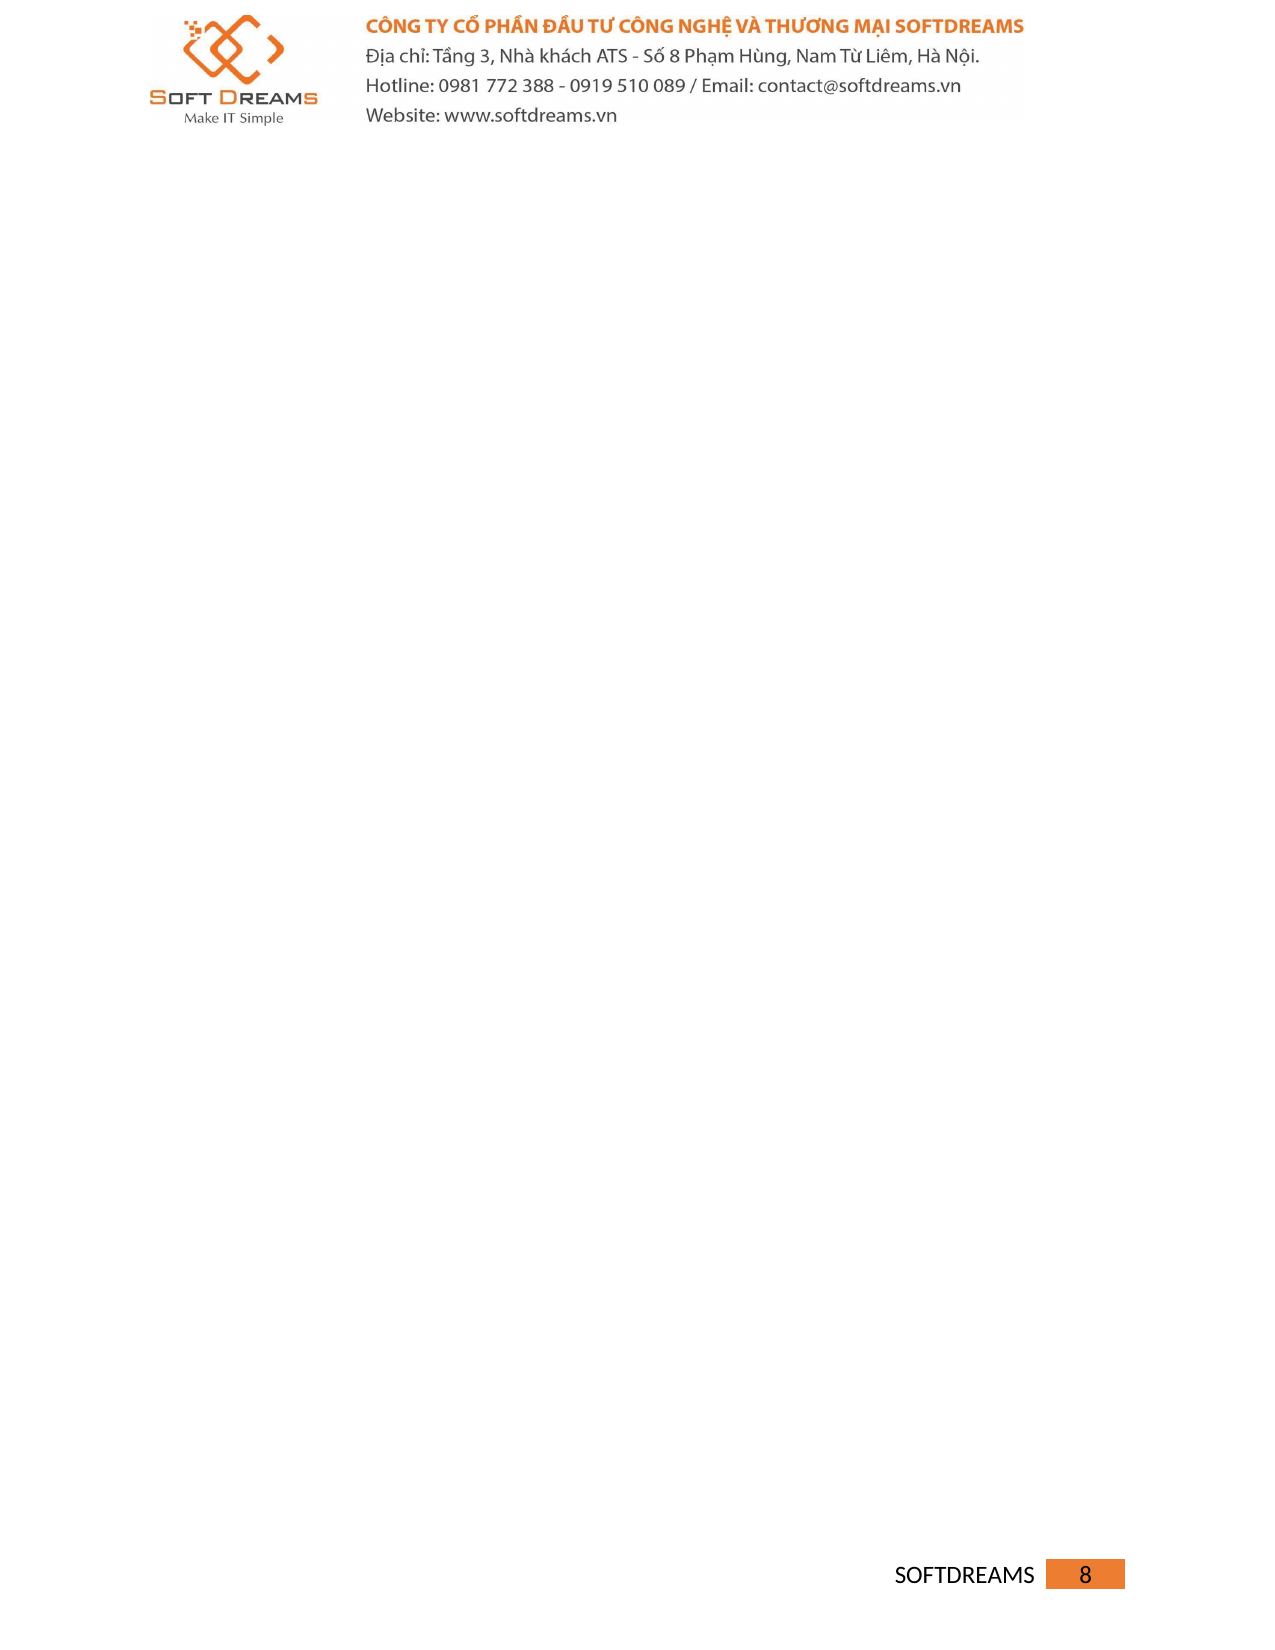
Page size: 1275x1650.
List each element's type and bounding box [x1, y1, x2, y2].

picture [150, 15, 1026, 126]
